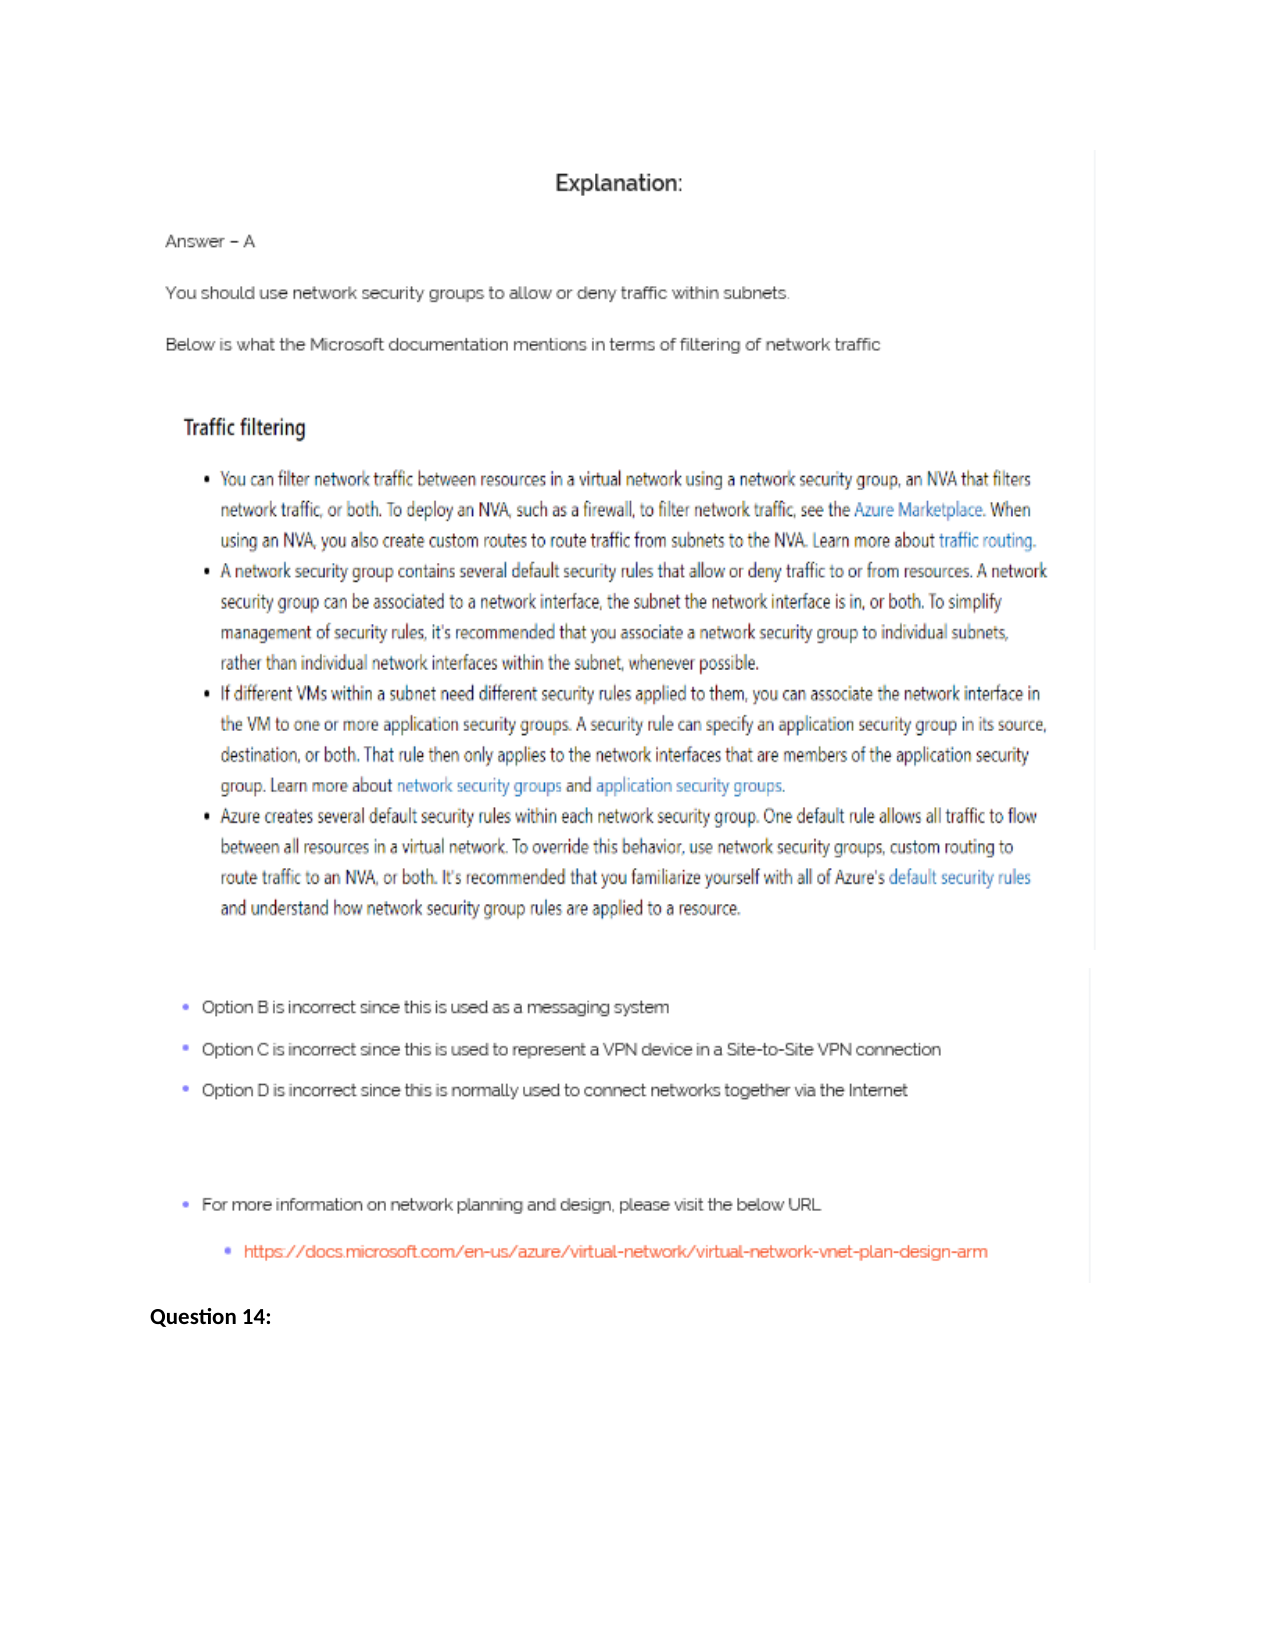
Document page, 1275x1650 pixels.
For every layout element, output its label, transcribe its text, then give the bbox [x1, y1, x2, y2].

picture [150, 150, 1099, 950]
picture [150, 968, 1094, 1283]
text Question 14: [150, 1302, 1125, 1330]
